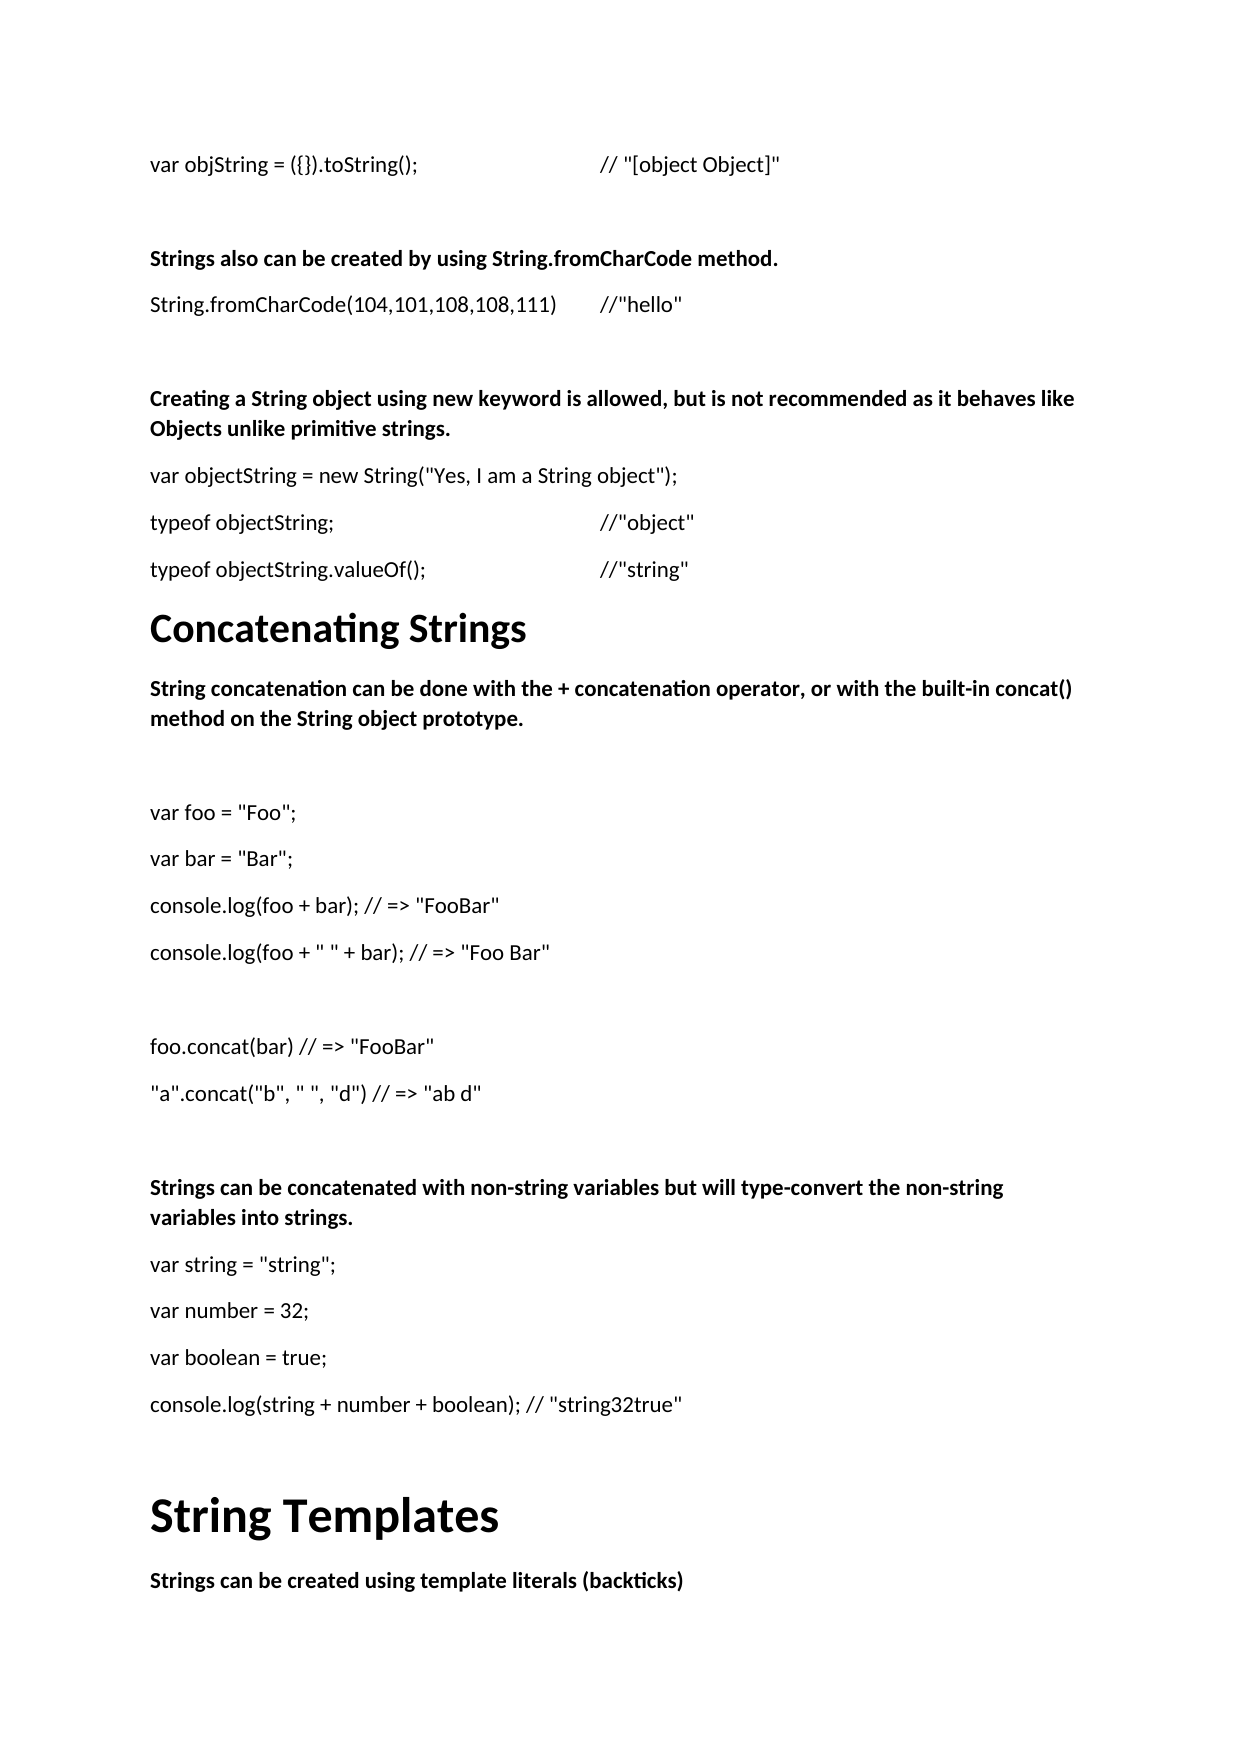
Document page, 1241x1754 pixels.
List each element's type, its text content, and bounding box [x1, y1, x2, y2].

text typeof objectString; //"object" [150, 508, 1090, 536]
text typeof objectString.valueOf(); //"string" [150, 555, 1090, 583]
text console.log(string + number + boolean); // "string32true" [150, 1390, 1090, 1418]
text Strings also can be created by using String.fromCharCode method. [150, 244, 1090, 272]
text Creating a String object using new keyword is allowed, but is not recommended as it behaves like Objects unlike primitive strings. [150, 384, 1090, 443]
text Concatenating Strings [150, 602, 1090, 653]
text "a".concat("b", " ", "d") // => "ab d" [150, 1079, 1090, 1107]
text var boolean = true; [150, 1343, 1090, 1371]
text var foo = "Foo"; [150, 798, 1090, 826]
text String.fromCharCode(104,101,108,108,111) //"hello" [150, 291, 1090, 319]
text Strings can be created using template literals (backticks) [150, 1567, 1090, 1594]
text var string = "string"; [150, 1250, 1090, 1278]
text console.log(foo + bar); // => "FooBar" [150, 891, 1090, 919]
text Strings can be concatenated with non-string variables but will type-convert the non-string variables into strings. [150, 1173, 1090, 1231]
text console.log(foo + " " + bar); // => "Foo Bar" [150, 938, 1090, 966]
text var objString = ({}).toString(); // "[object Object]" [150, 150, 1090, 178]
text String Templates [150, 1484, 1090, 1545]
text var objectString = new String("Yes, I am a String object"); [150, 461, 1090, 489]
text String concatenation can be done with the + concatenation operator, or with the built-in concat() method on the String object prototype. [150, 674, 1090, 732]
text foo.concat(bar) // => "FooBar" [150, 1032, 1090, 1060]
text var bar = "Bar"; [150, 844, 1090, 872]
text var number = 32; [150, 1297, 1090, 1324]
